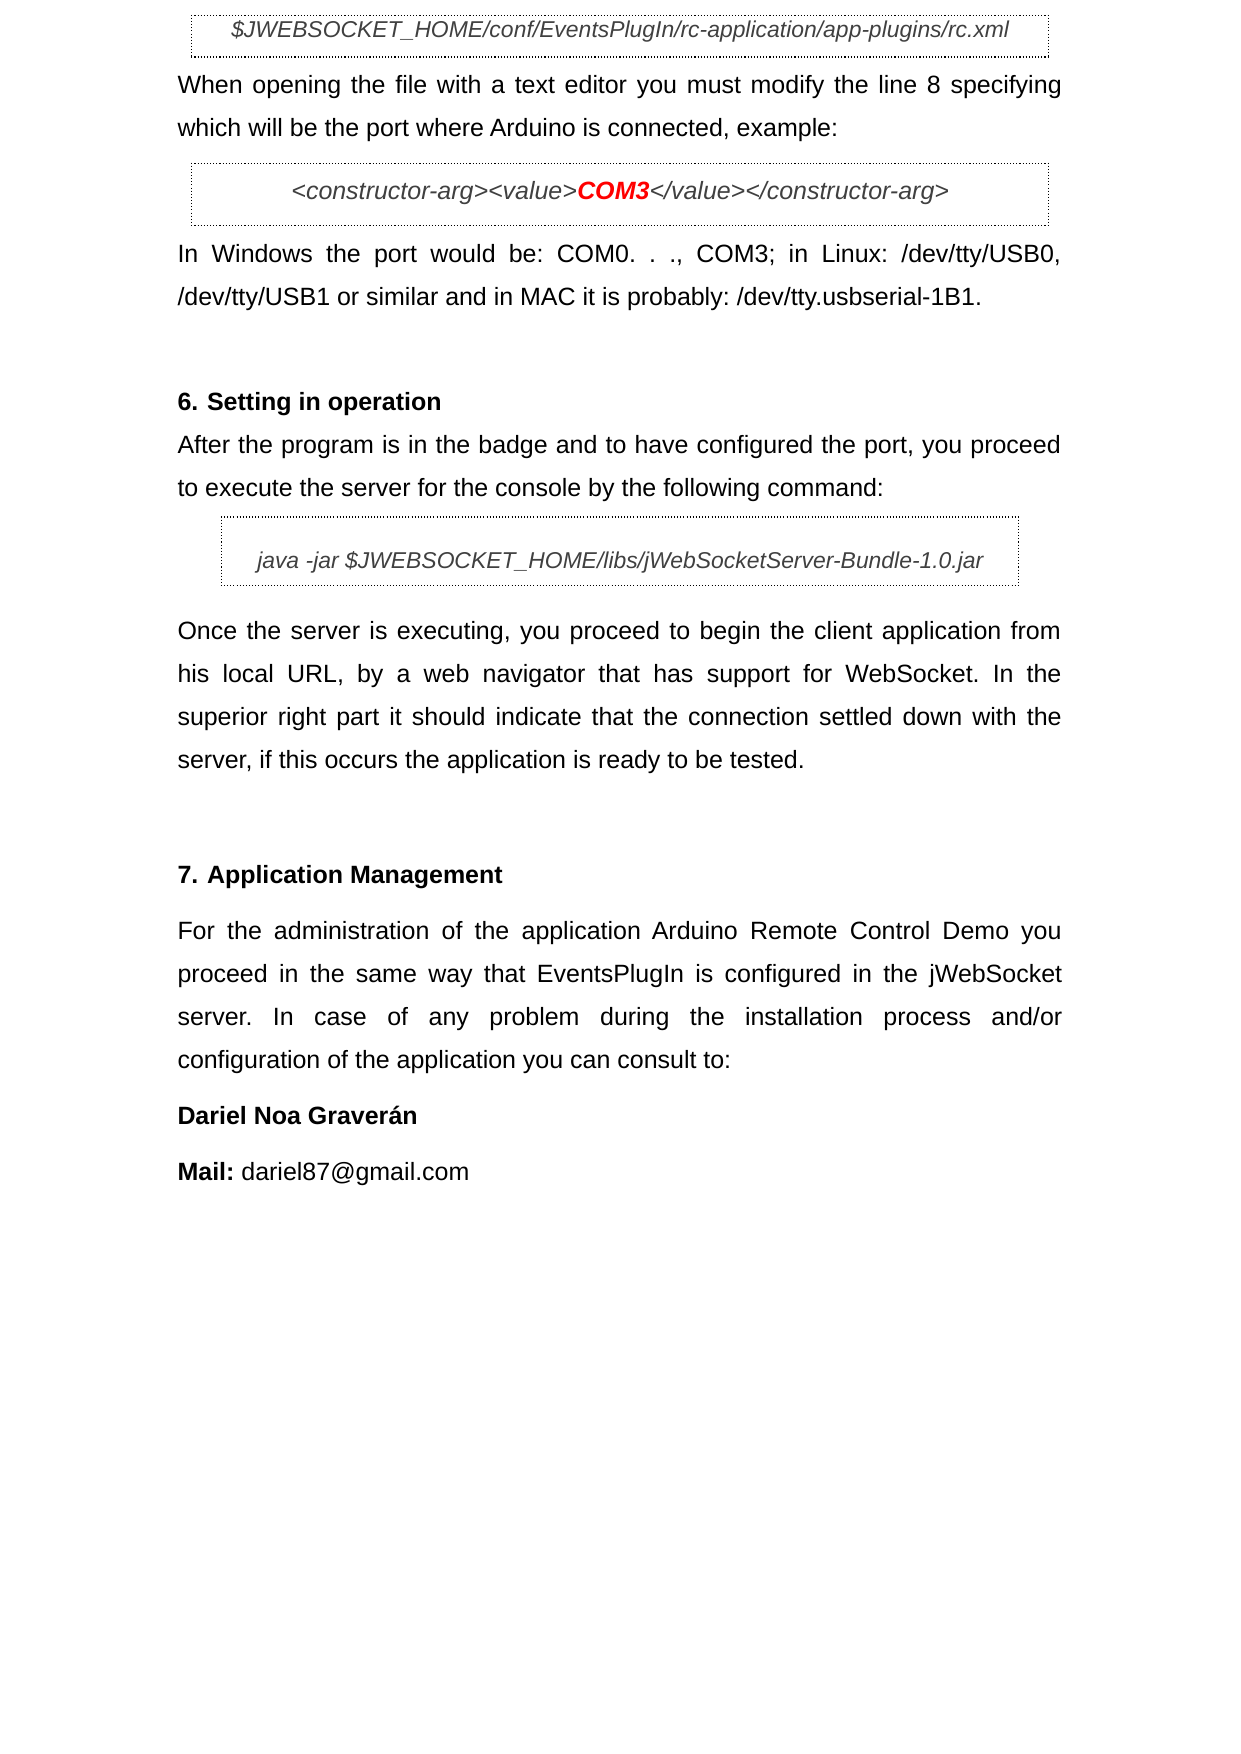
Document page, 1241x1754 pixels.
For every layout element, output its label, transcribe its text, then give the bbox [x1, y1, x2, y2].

table_header $JWEBSOCKET_HOME/conf/EventsPlugIn/rc-application/app-plugins/rc.xml [192, 15, 1048, 56]
text Once the server is executing, you proceed to begin the client application from his local URL, by a web navigator that has support for WebSocket. In the superior right part it should indicate that the connection settled down with the server, if this occurs the application is ready to be tested. [177, 616, 1063, 774]
list Setting in operation [177, 387, 1063, 416]
table_header java -jar $JWEBSOCKET_HOME/libs/jWebSocketServer-Bundle-1.0.jar [221, 516, 1019, 585]
list Application Management [177, 860, 1063, 889]
text Dariel Noa Graverán [177, 1101, 1063, 1130]
text After the program is in the badge and to have configured the port, you proceed to execute the server for the console by the following command: [177, 430, 1063, 502]
text In Windows the port would be: COM0. . ., COM3; in Linux: /dev/tty/USB0, /dev/tty/USB1 or similar and in MAC it is probably: /dev/tty.usbserial-1B1. [177, 239, 1063, 311]
table_header <constructor-arg><value>COM3</value></constructor-arg> [192, 163, 1048, 225]
text When opening the file with a text editor you must modify the line 8 specifying which will be the port where Arduino is connected, example: [177, 70, 1063, 142]
text For the administration of the application Arduino Remote Control Demo you proceed in the same way that EventsPlugIn is configured in the jWebSocket server. In case of any problem during the installation process and/or configuration of the application you can consult to: [177, 916, 1063, 1074]
text Mail: dariel87@gmail.com [177, 1157, 1063, 1185]
